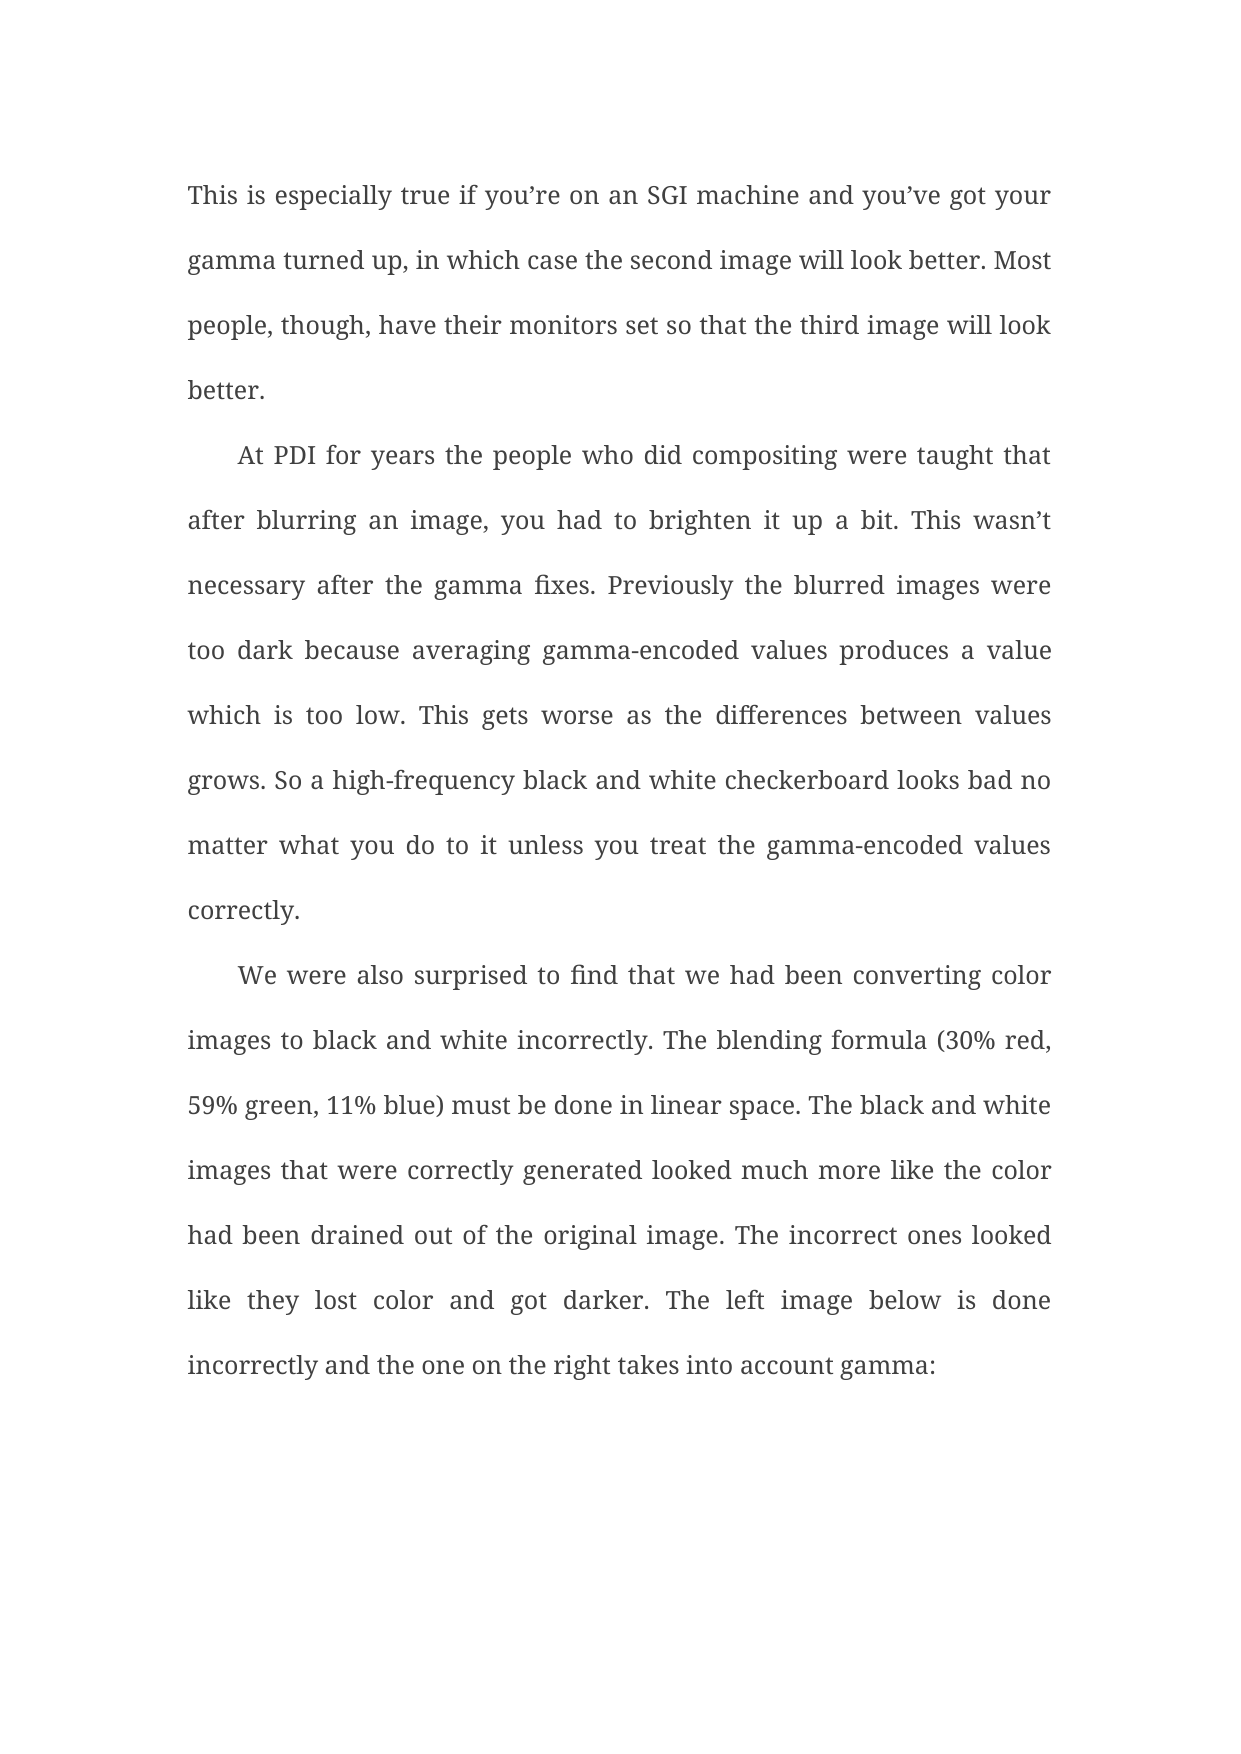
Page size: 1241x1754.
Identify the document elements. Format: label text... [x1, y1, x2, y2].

text We were also surprised to find that we had been converting color images to black and white incorrectly. The blending formula (30% red, 59% green, 11% blue) must be done in linear space. The black and white images that were correctly generated looked much more like the color had been drained out of the original image. The incorrect ones looked like they lost color and got darker. The left image below is done incorrectly and the one on the right takes into account gamma: [187, 942, 1053, 1397]
text At PDI for years the people who did compositing were taught that after blurring an image, you had to brighten it up a bit. This wasn’t necessary after the gamma fixes. Previously the blurred images were too dark because averaging gamma-encoded values produces a value which is too low. This gets worse as the differences between values grows. So a high-frequency black and white checkerboard looks bad no matter what you do to it unless you treat the gamma-encoded values correctly. [187, 422, 1053, 942]
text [187, 162, 1053, 422]
